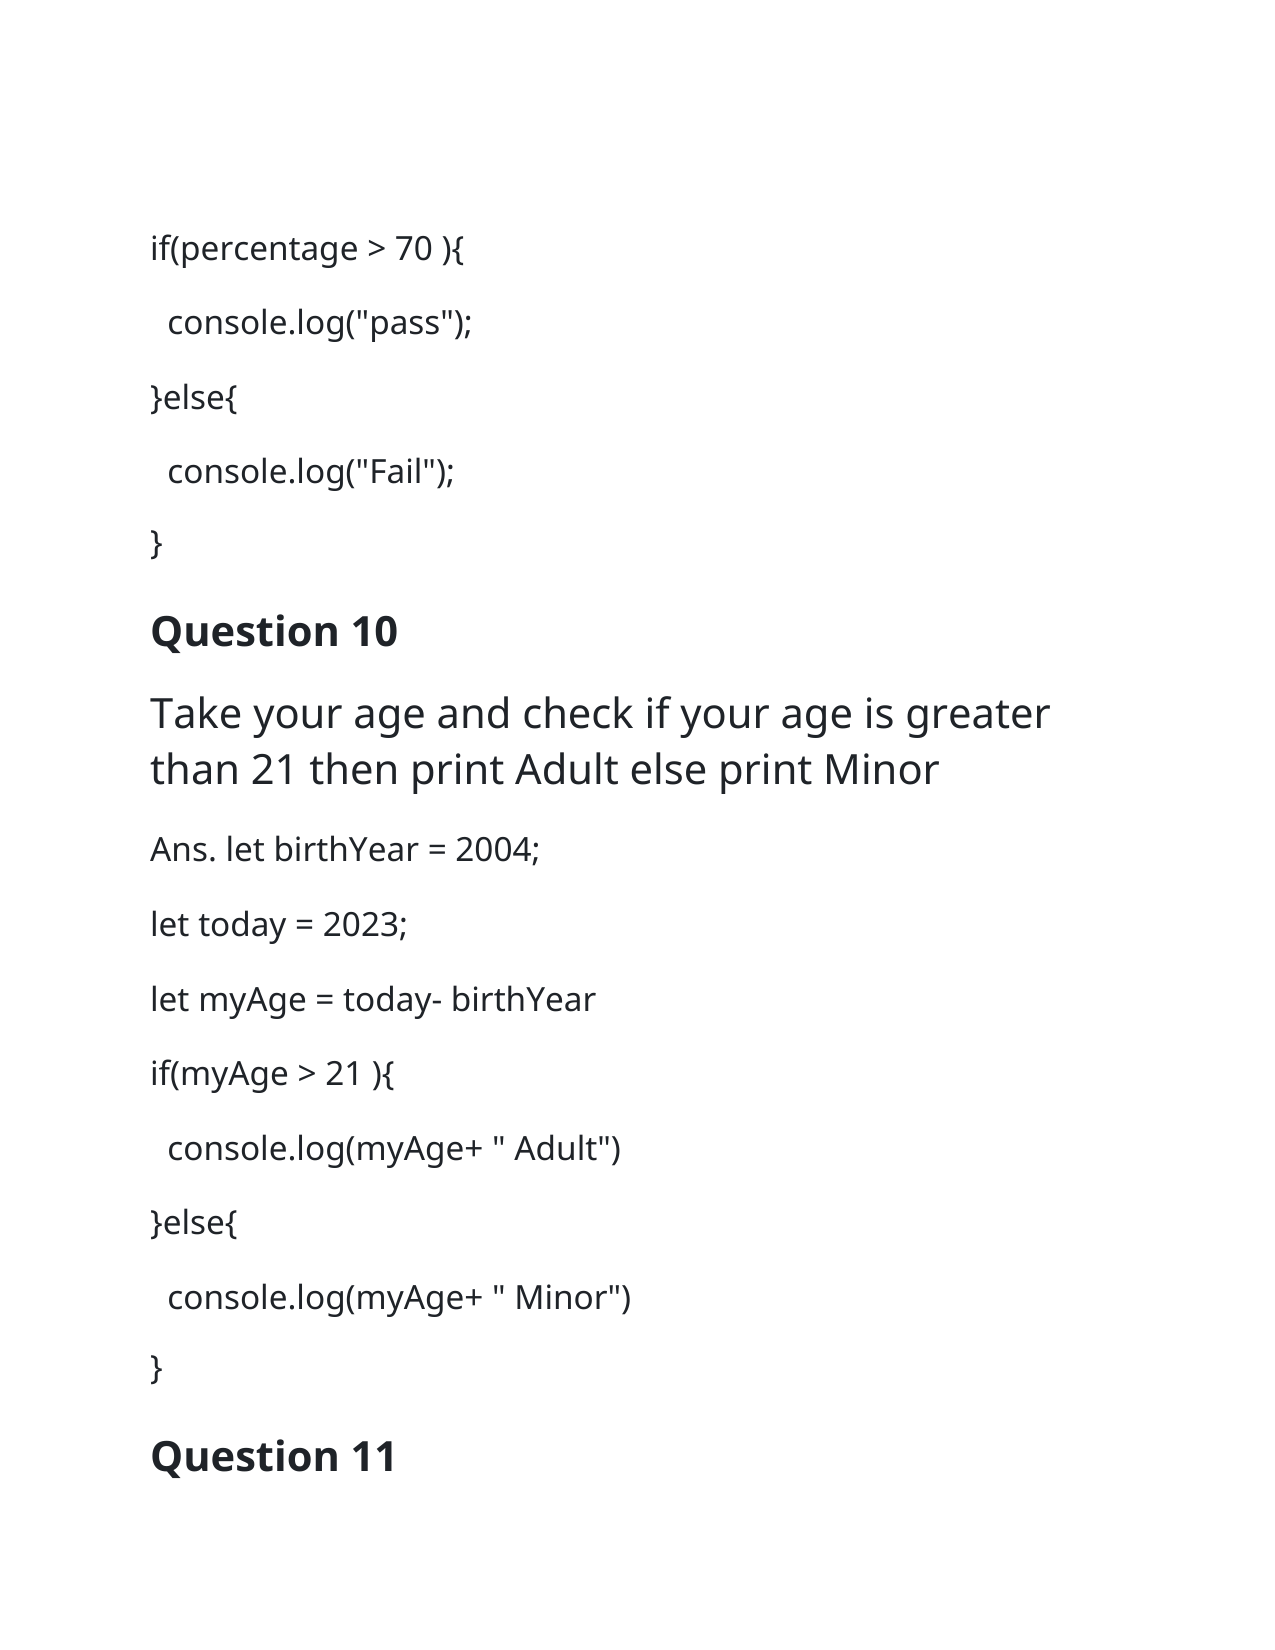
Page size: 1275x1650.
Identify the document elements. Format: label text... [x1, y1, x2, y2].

text console.log("pass"); [150, 299, 1125, 344]
text console.log(myAge+ " Adult") [150, 1124, 1125, 1170]
text Ans. let birthYear = 2004; [150, 826, 1125, 872]
text Take your age and check if your age is greater than 21 then print Adult else print Minor [150, 683, 1125, 797]
text let myAge = today- birthYear [150, 975, 1125, 1021]
text if(percentage > 70 ){ [150, 224, 1125, 270]
text console.log(myAge+ " Minor") [150, 1274, 1125, 1319]
text if(myAge > 21 ){ [150, 1050, 1125, 1095]
text }else{ [150, 1199, 1125, 1244]
text } [150, 1344, 1125, 1389]
text }else{ [150, 374, 1125, 419]
text let today = 2023; [150, 901, 1125, 946]
subtitle Question 11 [150, 1427, 1125, 1484]
subtitle Question 10 [150, 602, 1125, 658]
text console.log("Fail"); [150, 448, 1125, 494]
text } [150, 519, 1125, 564]
